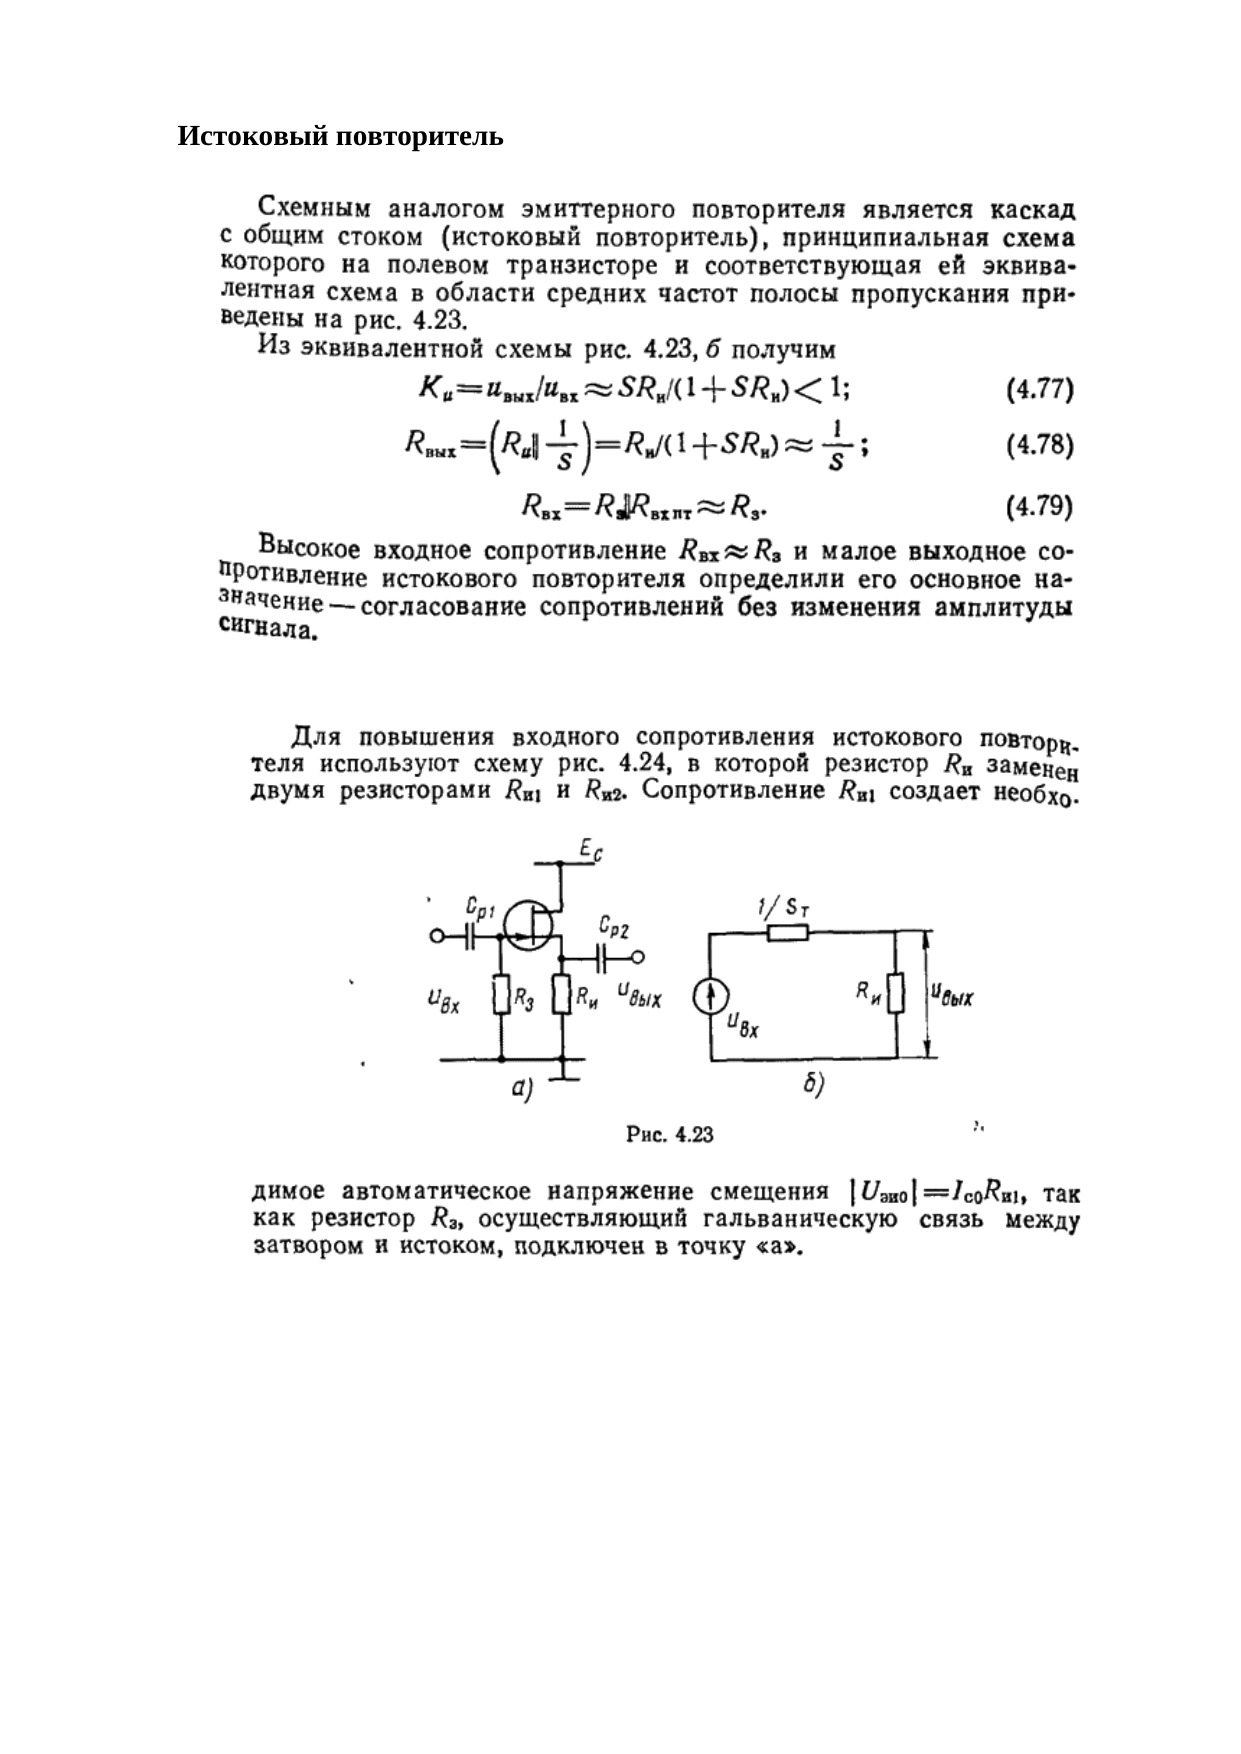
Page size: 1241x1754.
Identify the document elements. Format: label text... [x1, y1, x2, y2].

picture [177, 179, 1109, 654]
text Истоковый повторитель [177, 118, 1152, 152]
picture [177, 681, 1110, 1269]
